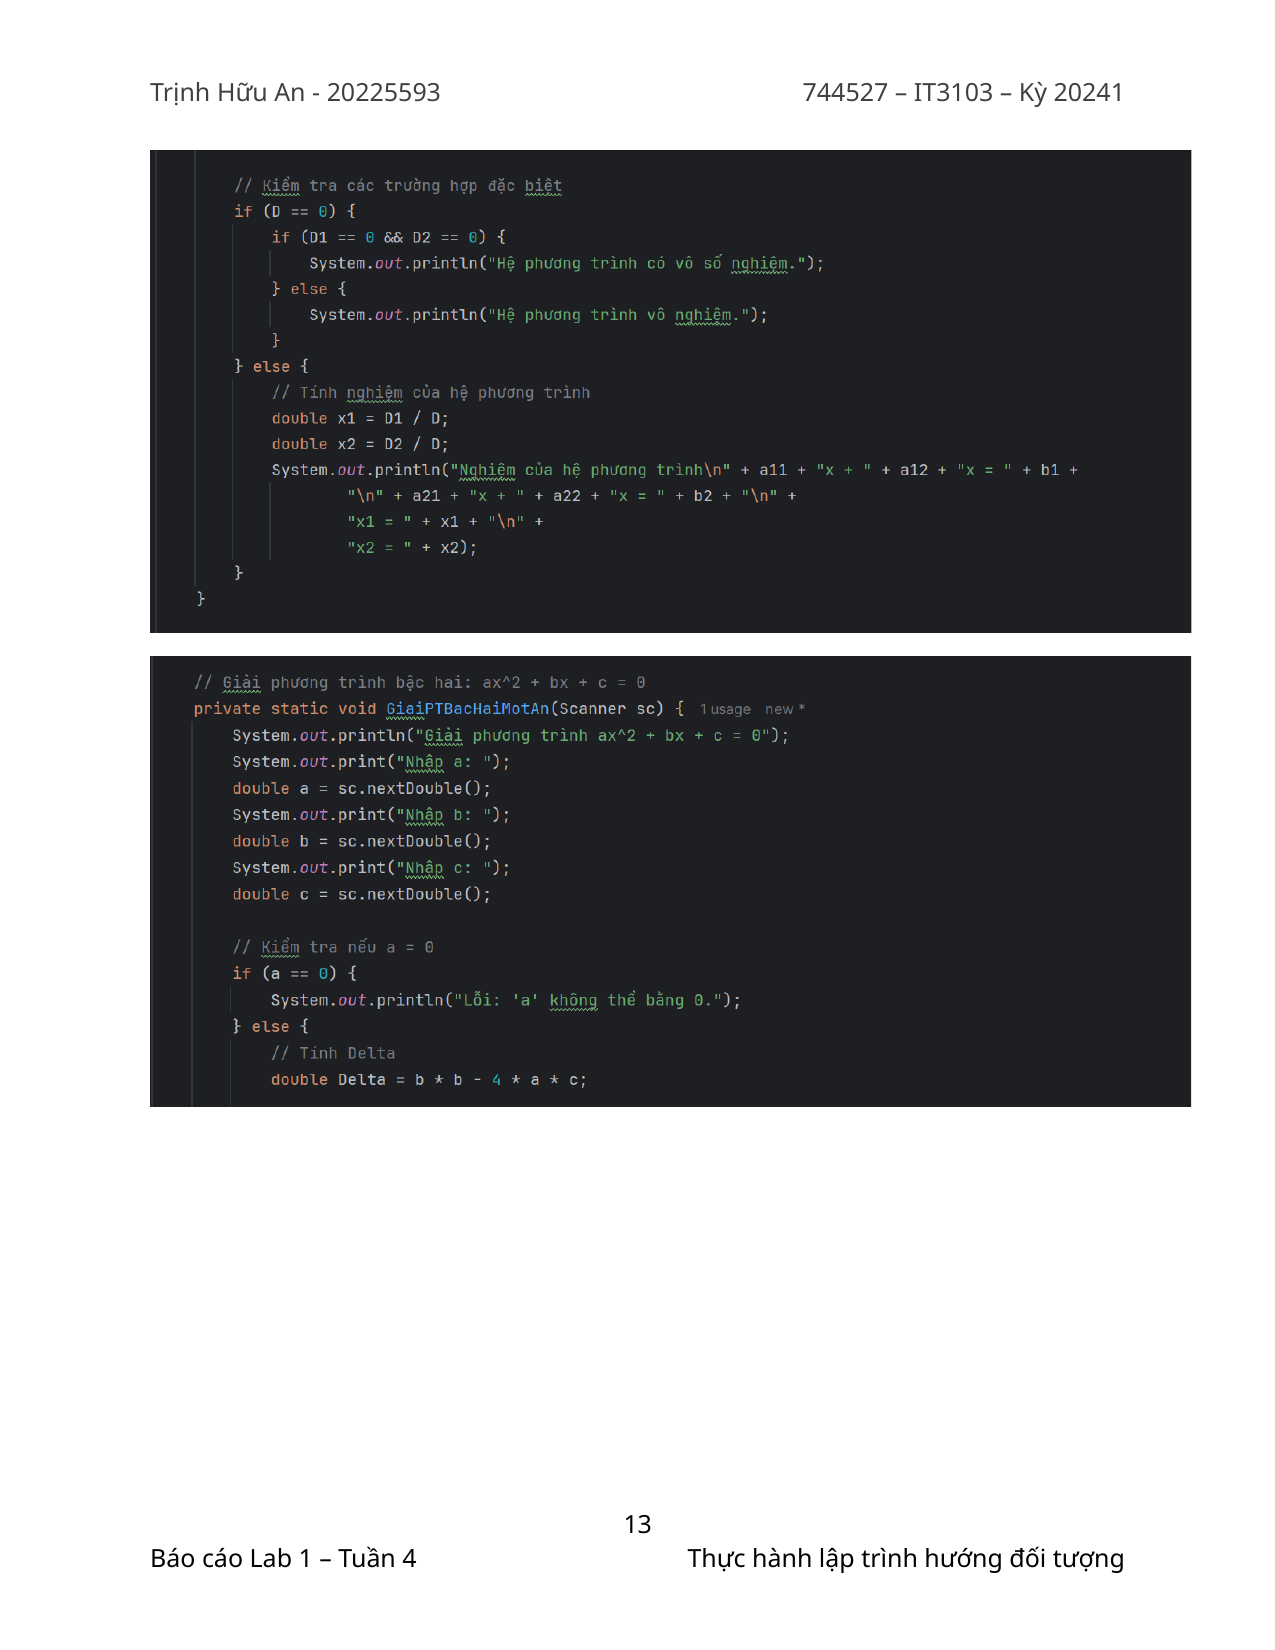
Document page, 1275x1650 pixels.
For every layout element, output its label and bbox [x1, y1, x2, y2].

picture [150, 150, 1192, 633]
picture [150, 656, 1192, 1107]
